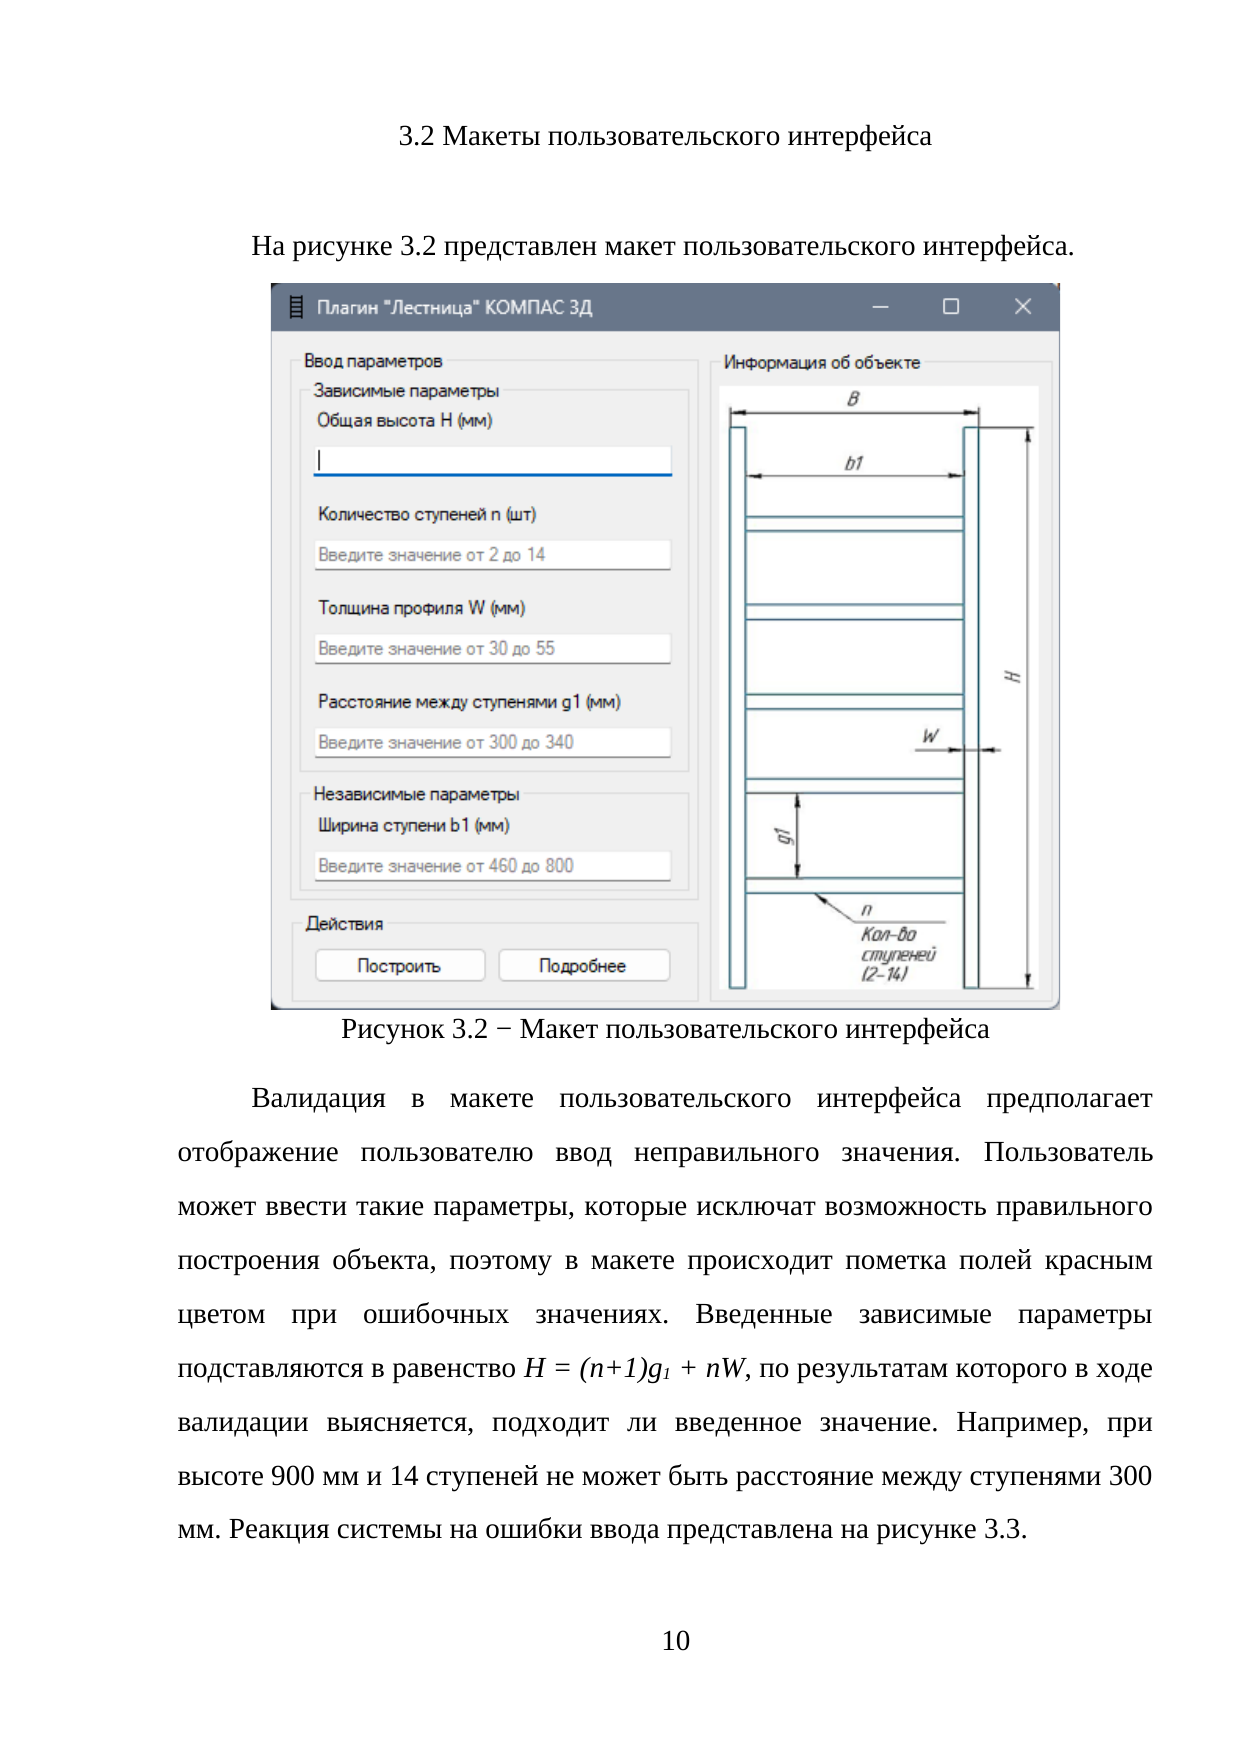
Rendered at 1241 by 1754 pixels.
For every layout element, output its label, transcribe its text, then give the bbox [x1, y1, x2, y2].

text На рисунке 3.2 представлен макет пользовательского интерфейса. [177, 228, 1153, 262]
text 3.2 Макеты пользовательского интерфейса [177, 118, 1153, 152]
text Валидация в макете пользовательского интерфейса предполагает отображение пользователю ввод неправильного значения. Пользователь может ввести такие параметры, которые исключат возможность правильного построения объекта, поэтому в макете происходит пометка полей красным цветом при ошибочных значениях. Введенные зависимые параметры подставляются в равенство H = (n+1)g1 + nW, по результатам которого в ходе валидации выясняется, подходит ли введенное значение. Например, при высоте 900 мм и 14 ступеней не может быть расстояние между ступенями 300 мм. Реакция системы на ошибки ввода представлена на рисунке 3.3. [177, 1080, 1153, 1545]
text Рисунок 3.2 − Макет пользовательского интерфейса [177, 1011, 1153, 1044]
picture [270, 283, 1060, 1010]
